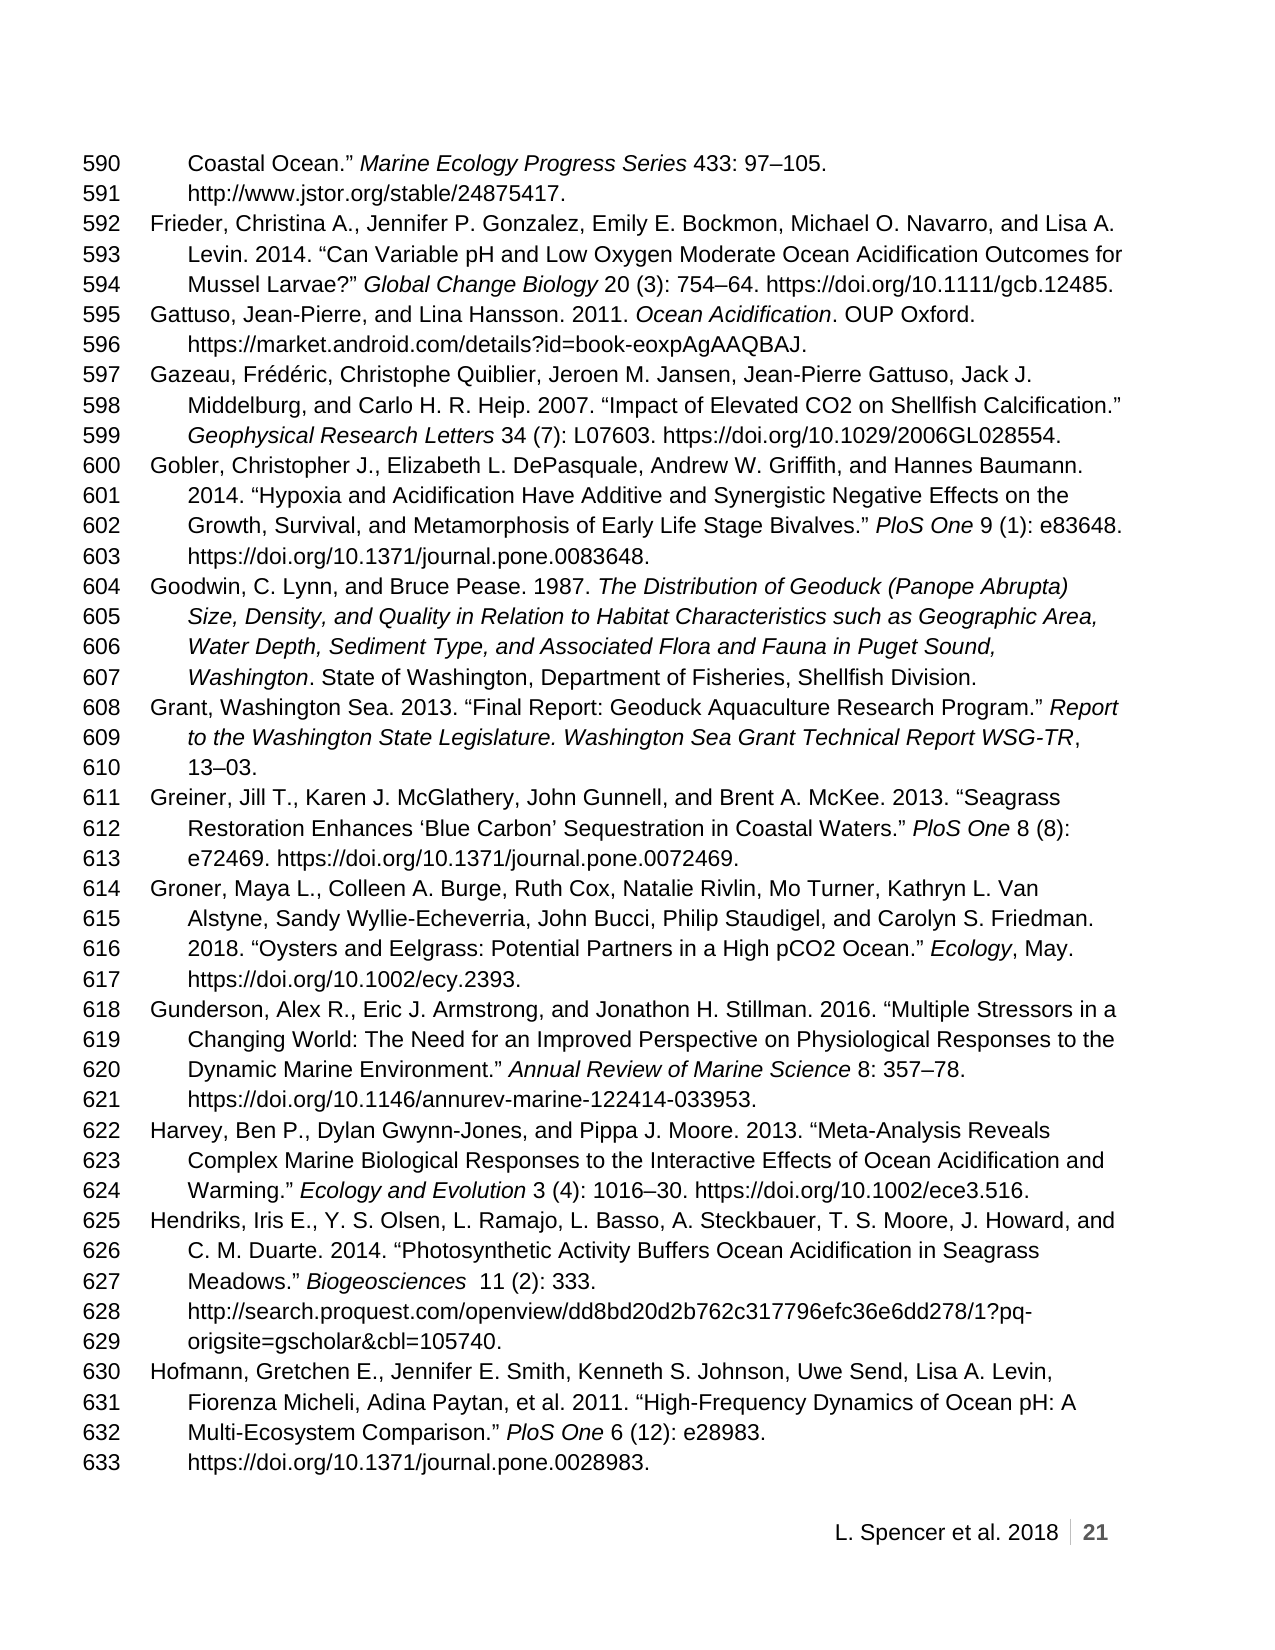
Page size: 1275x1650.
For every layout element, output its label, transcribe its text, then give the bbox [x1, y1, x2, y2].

text Hofmann, Gretchen E., Jennifer E. Smith, Kenneth S. Johnson, Uwe Send, Lisa A. Levin, Fiorenza Micheli, Adina Paytan, et al. 2011. “High-Frequency Dynamics of Ocean pH: A Multi-Ecosystem Comparison.” PloS One 6 (12): e28983. https://doi.org/10.1371/journal.pone.0028983. [150, 1358, 1125, 1475]
text Groner, Maya L., Colleen A. Burge, Ruth Cox, Natalie Rivlin, Mo Turner, Kathryn L. Van Alstyne, Sandy Wyllie-Echeverria, John Bucci, Philip Staudigel, and Carolyn S. Friedman. 2018. “Oysters and Eelgrass: Potential Partners in a High pCO2 Ocean.” Ecology, May. https://doi.org/10.1002/ecy.2393. [150, 875, 1125, 992]
text Gazeau, Frédéric, Christophe Quiblier, Jeroen M. Jansen, Jean-Pierre Gattuso, Jack J. Middelburg, and Carlo H. R. Heip. 2007. “Impact of Elevated CO2 on Shellfish Calcification.” Geophysical Research Letters 34 (7): L07603. https://doi.org/10.1029/2006GL028554. [150, 361, 1125, 448]
text Hendriks, Iris E., Y. S. Olsen, L. Ramajo, L. Basso, A. Steckbauer, T. S. Moore, J. Howard, and C. M. Duarte. 2014. “Photosynthetic Activity Buffers Ocean Acidification in Seagrass Meadows.” Biogeosciences 11 (2): 333. http://search.proquest.com/openview/dd8bd20d2b762c317796efc36e6dd278/1?pq-origsite=gscholar&cbl=105740. [150, 1207, 1125, 1354]
text Grant, Washington Sea. 2013. “Final Report: Geoduck Aquaculture Research Program.” Report to the Washington State Legislature. Washington Sea Grant Technical Report WSG-TR, 13–03. [150, 694, 1125, 781]
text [150, 150, 1125, 207]
text Gobler, Christopher J., Elizabeth L. DePasquale, Andrew W. Griffith, and Hannes Baumann. 2014. “Hypoxia and Acidification Have Additive and Synergistic Negative Effects on the Growth, Survival, and Metamorphosis of Early Life Stage Bivalves.” PloS One 9 (1): e83648. https://doi.org/10.1371/journal.pone.0083648. [150, 452, 1125, 569]
text Gattuso, Jean-Pierre, and Lina Hansson. 2011. Ocean Acidification. OUP Oxford. https://market.android.com/details?id=book-eoxpAgAAQBAJ. [150, 301, 1125, 358]
text Harvey, Ben P., Dylan Gwynn-Jones, and Pippa J. Moore. 2013. “Meta-Analysis Reveals Complex Marine Biological Responses to the Interactive Effects of Ocean Acidification and Warming.” Ecology and Evolution 3 (4): 1016–30. https://doi.org/10.1002/ece3.516. [150, 1117, 1125, 1203]
text Frieder, Christina A., Jennifer P. Gonzalez, Emily E. Bockmon, Michael O. Navarro, and Lisa A. Levin. 2014. “Can Variable pH and Low Oxygen Moderate Ocean Acidification Outcomes for Mussel Larvae?” Global Change Biology 20 (3): 754–64. https://doi.org/10.1111/gcb.12485. [150, 210, 1125, 297]
text Goodwin, C. Lynn, and Bruce Pease. 1987. The Distribution of Geoduck (Panope Abrupta) Size, Density, and Quality in Relation to Habitat Characteristics such as Geographic Area, Water Depth, Sediment Type, and Associated Flora and Fauna in Puget Sound, Washington. State of Washington, Department of Fisheries, Shellfish Division. [150, 573, 1125, 690]
text Greiner, Jill T., Karen J. McGlathery, John Gunnell, and Brent A. McKee. 2013. “Seagrass Restoration Enhances ‘Blue Carbon’ Sequestration in Coastal Waters.” PloS One 8 (8): e72469. https://doi.org/10.1371/journal.pone.0072469. [150, 784, 1125, 871]
text Gunderson, Alex R., Eric J. Armstrong, and Jonathon H. Stillman. 2016. “Multiple Stressors in a Changing World: The Need for an Improved Perspective on Physiological Responses to the Dynamic Marine Environment.” Annual Review of Marine Science 8: 357–78. https://doi.org/10.1146/annurev-marine-122414-033953. [150, 996, 1125, 1113]
